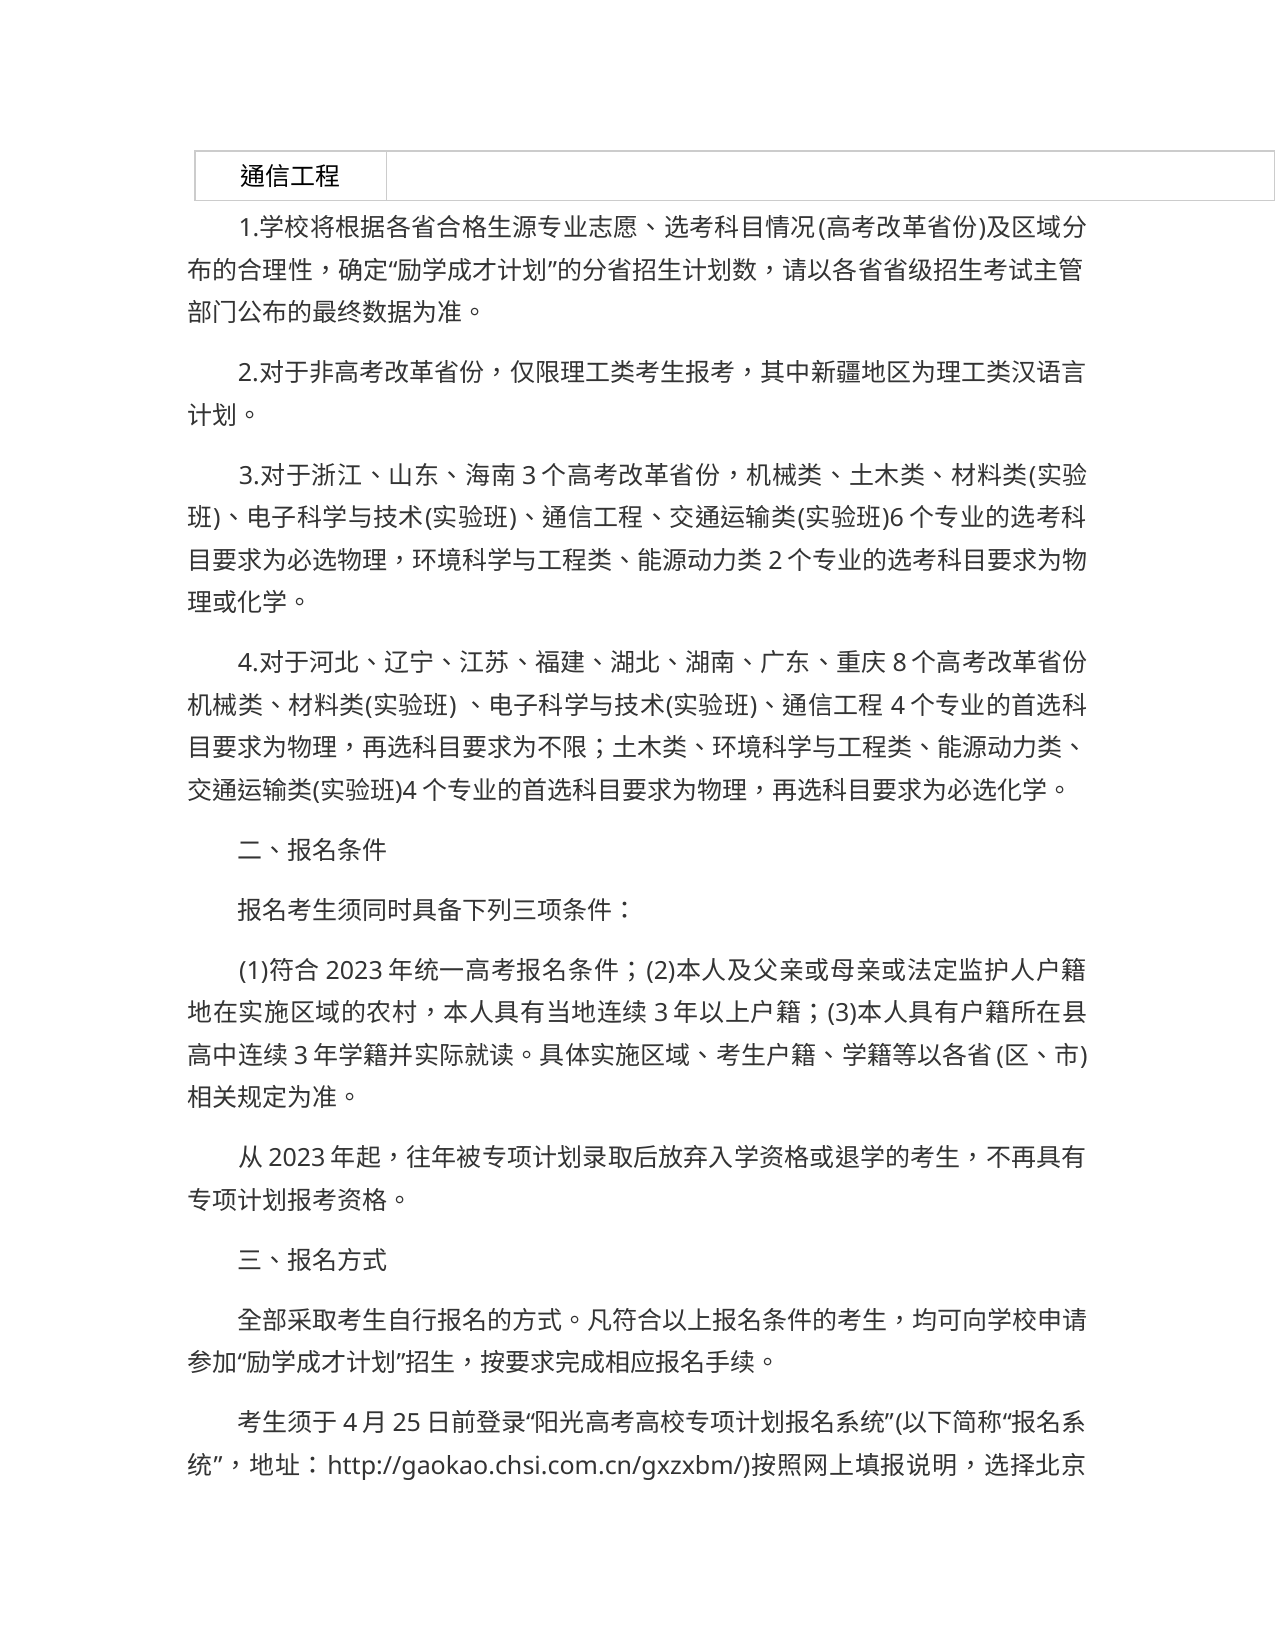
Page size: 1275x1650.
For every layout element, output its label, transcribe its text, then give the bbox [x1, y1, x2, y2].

table_cell [387, 152, 1274, 200]
text 报名考生须同时具备下列三项条件： [187, 884, 1087, 926]
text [187, 1396, 1087, 1481]
text 从2023年起，往年被专项计划录取后放弃入学资格或退学的考生，不再具有专项计划报考资格。 [187, 1131, 1087, 1216]
table_cell 通信工程 [196, 152, 386, 200]
text 全部采取考生自行报名的方式。凡符合以上报名条件的考生，均可向学校申请参加“励学成才计划”招生，按要求完成相应报名手续。 [187, 1294, 1087, 1379]
text (1)符合2023年统一高考报名条件；(2)本人及父亲或母亲或法定监护人户籍地在实施区域的农村，本人具有当地连续3年以上户籍；(3)本人具有户籍所在县高中连续3年学籍并实际就读。具体实施区域、考生户籍、学籍等以各省(区、市)相关规定为准。 [187, 944, 1087, 1114]
text 2.对于非高考改革省份，仅限理工类考生报考，其中新疆地区为理工类汉语言计划。 [187, 346, 1087, 431]
text 1.学校将根据各省合格生源专业志愿、选考科目情况(高考改革省份)及区域分布的合理性，确定“励学成才计划”的分省招生计划数，请以各省省级招生考试主管部门公布的最终数据为准。 [187, 201, 1087, 329]
text 三、报名方式 [187, 1234, 1087, 1276]
text 二、报名条件 [187, 824, 1087, 866]
text 4.对于河北、辽宁、江苏、福建、湖北、湖南、广东、重庆8个高考改革省份机械类、材料类(实验班) 、电子科学与技术(实验班)、通信工程 4个专业的首选科目要求为物理，再选科目要求为不限；土木类、环境科学与工程类、能源动力类、交通运输类(实验班)4个专业的首选科目要求为物理，再选科目要求为必选化学。 [187, 636, 1087, 806]
text 3.对于浙江、山东、海南3个高考改革省份，机械类、土木类、材料类(实验班)、电子科学与技术(实验班)、通信工程、交通运输类(实验班)6个专业的选考科目要求为必选物理，环境科学与工程类、能源动力类2个专业的选考科目要求为物理或化学。 [187, 449, 1087, 619]
